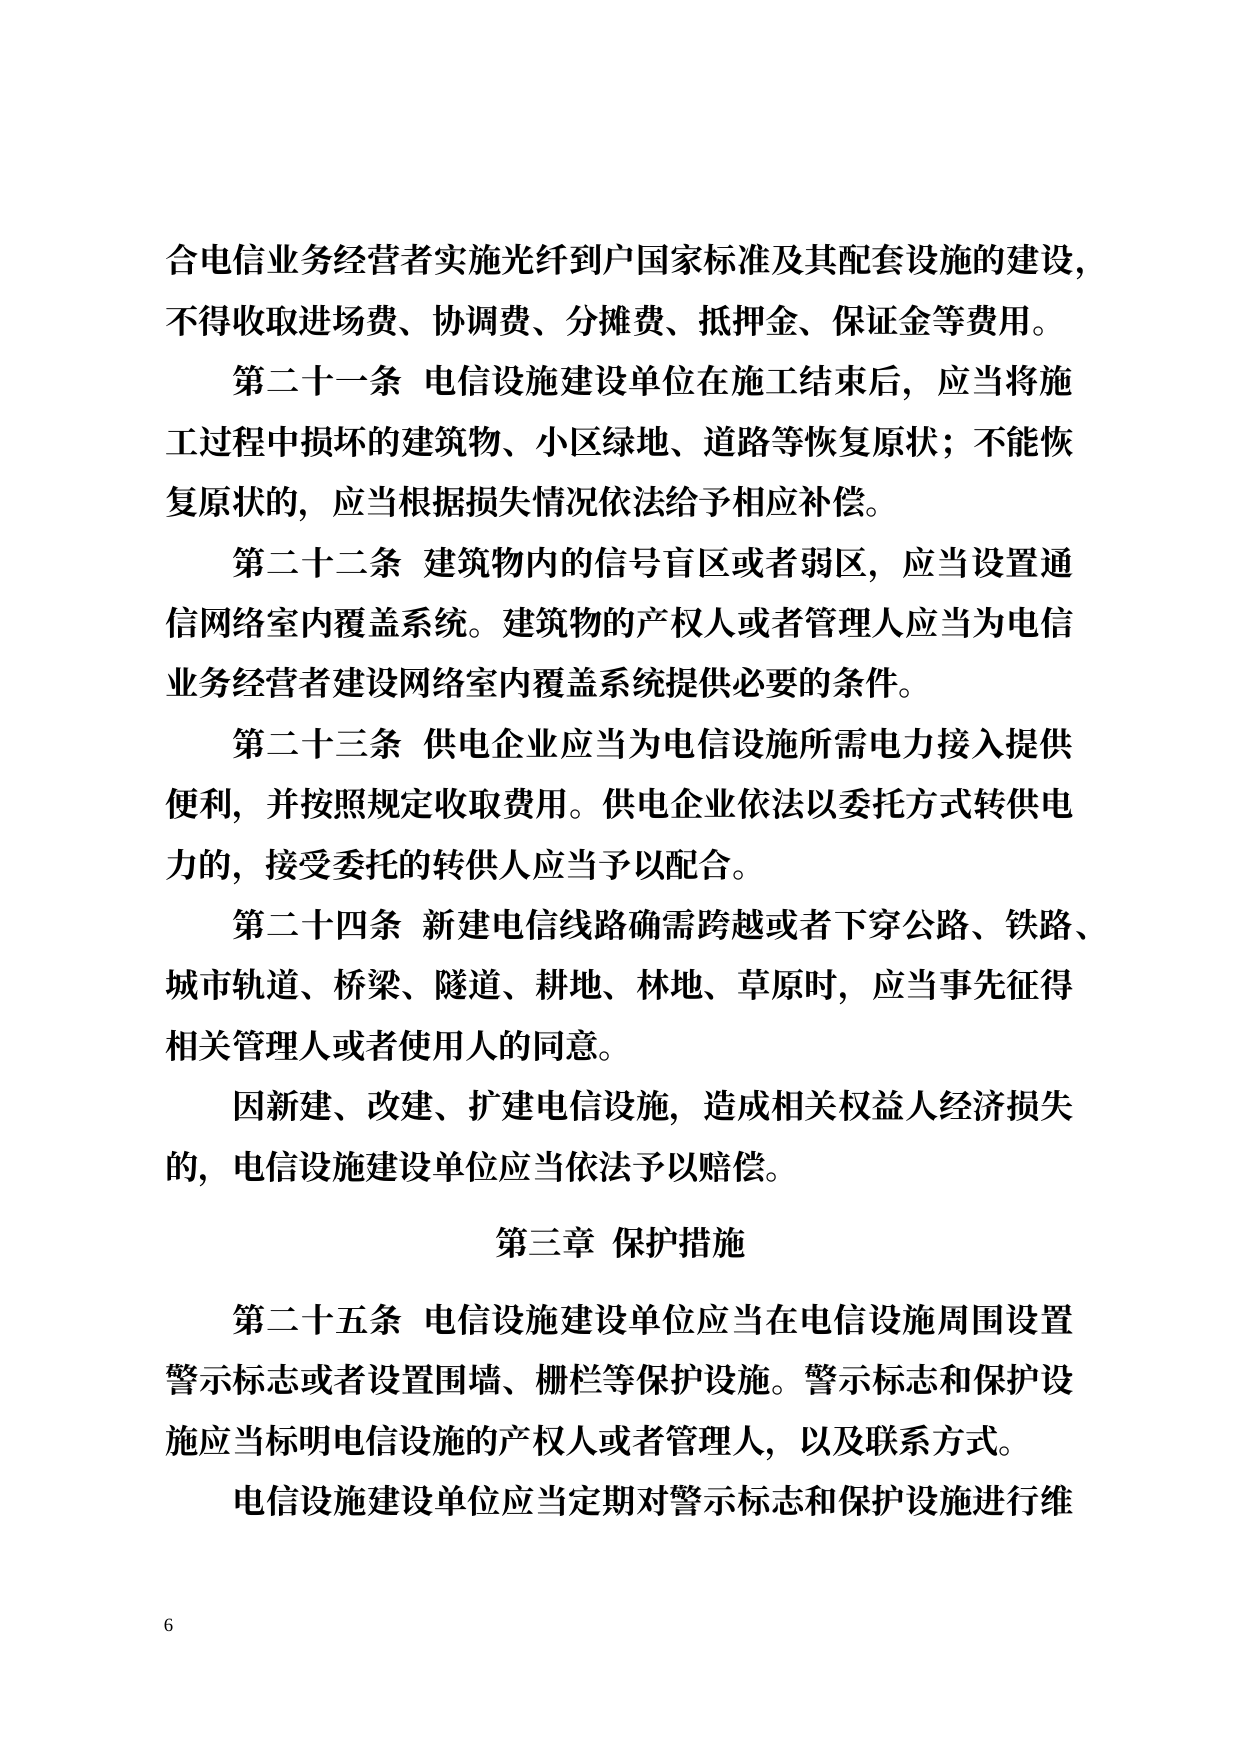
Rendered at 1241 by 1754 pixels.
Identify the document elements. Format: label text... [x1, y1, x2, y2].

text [165, 1465, 1075, 1526]
text 第二十五条 电信设施建设单位应当在电信设施周围设置警示标志或者设置围墙、栅栏等保护设施。警示标志和保护设施应当标明电信设施的产权人或者管理人，以及联系方式。 [165, 1284, 1075, 1465]
text 第二十二条 建筑物内的信号盲区或者弱区，应当设置通信网络室内覆盖系统。建筑物的产权人或者管理人应当为电信业务经营者建设网络室内覆盖系统提供必要的条件。 [165, 527, 1075, 708]
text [165, 224, 1075, 345]
text 因新建、改建、扩建电信设施，造成相关权益人经济损失的，电信设施建设单位应当依法予以赔偿。 [165, 1070, 1075, 1191]
text 第二十三条 供电企业应当为电信设施所需电力接入提供便利，并按照规定收取费用。供电企业依法以委托方式转供电力的，接受委托的转供人应当予以配合。 [165, 708, 1075, 889]
text 第三章 保护措施 [165, 1207, 1075, 1268]
text 第二十四条 新建电信线路确需跨越或者下穿公路、铁路、城市轨道、桥梁、隧道、耕地、林地、草原时，应当事先征得相关管理人或者使用人的同意。 [165, 889, 1075, 1070]
text 第二十一条 电信设施建设单位在施工结束后，应当将施工过程中损坏的建筑物、小区绿地、道路等恢复原状；不能恢复原状的，应当根据损失情况依法给予相应补偿。 [165, 345, 1075, 527]
